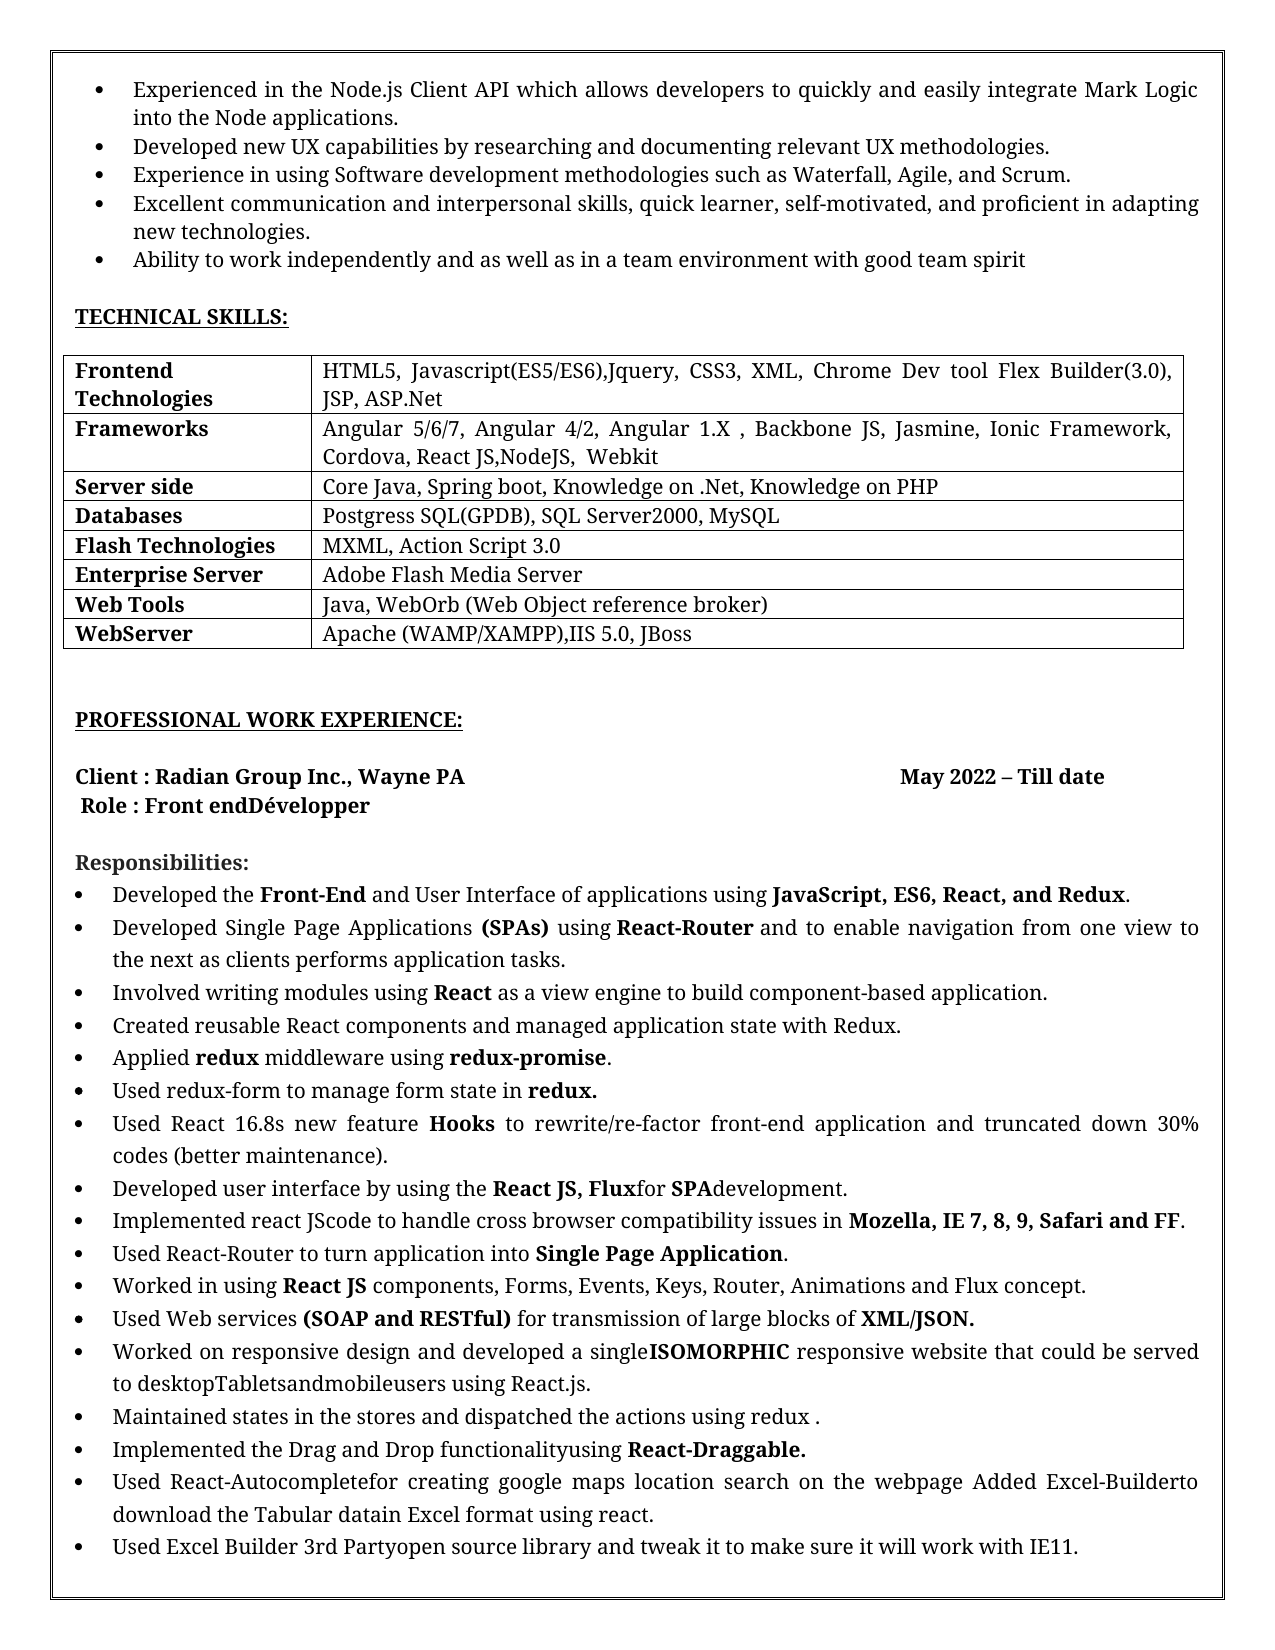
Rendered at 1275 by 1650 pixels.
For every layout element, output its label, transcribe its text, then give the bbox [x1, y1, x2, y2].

list Developed Single Page Applications (SPAs) using React-Router and to enable navigation from one view to the next as clients performs application tasks. [75, 913, 1200, 974]
table_header Frontend Technologies [64, 356, 311, 413]
text PROFESSIONAL WORK EXPERIENCE: [75, 706, 1200, 734]
table_cell Frameworks [64, 414, 311, 471]
table_cell Flash Technologies [64, 531, 311, 559]
text Responsibilities: [75, 848, 1200, 876]
text TECHNICAL SKILLS: [75, 302, 1200, 331]
list Used redux-form to manage form state in redux. [75, 1076, 1200, 1104]
list Worked on responsive design and developed a singleISOMORPHIC responsive website that could be served to desktopTabletsandmobileusers using React.js. [75, 1337, 1200, 1398]
list Used React-Autocompletefor creating google maps location search on the webpage Added Excel-Builderto download the Tabular datain Excel format using react. [75, 1467, 1200, 1528]
list Developed the Front-End and User Interface of applications using JavaScript, ES6, React, and Redux. [75, 880, 1200, 909]
list Developed new UX capabilities by researching and documenting relevant UX methodologies. [96, 132, 1200, 160]
list Implemented react JScode to handle cross browser compatibility issues in Mozella, IE 7, 8, 9, Safari and FF. [75, 1206, 1200, 1235]
table_header HTML5, Javascript(ES5/ES6),Jquery, CSS3, XML, Chrome Dev tool Flex Builder(3.0), JSP, ASP.Net [312, 356, 1183, 413]
list Ability to work independently and as well as in a team environment with good team spirit [96, 246, 1200, 274]
table_cell Core Java, Spring boot, Knowledge on .Net, Knowledge on PHP [312, 472, 1183, 500]
table_cell Postgress SQL(GPDB), SQL Server2000, MySQL [312, 501, 1183, 530]
list Experienced in the Node.js Client API which allows developers to quickly and easily integrate Mark Logic into the Node applications. [96, 75, 1200, 132]
list Implemented the Drag and Drop functionalityusing React-Draggable. [75, 1435, 1200, 1463]
list Excellent communication and interpersonal skills, quick learner, self-motivated, and proficient in adapting new technologies. [96, 189, 1200, 246]
table_cell Databases [64, 501, 311, 530]
list Experience in using Software development methodologies such as Waterfall, Agile, and Scrum. [96, 160, 1200, 189]
table_cell MXML, Action Script 3.0 [312, 531, 1183, 559]
list Used React 16.8s new feature Hooks to rewrite/re-factor front-end application and truncated down 30% codes (better maintenance). [75, 1109, 1200, 1170]
text Role : Front endDévelopper [75, 791, 1200, 819]
table_cell WebServer [64, 619, 311, 648]
list Used Excel Builder 3rd Partyopen source library and tweak it to make sure it will work with IE11. [75, 1532, 1200, 1561]
text Client : Radian Group Inc., Wayne PA May 2022 – Till date [75, 762, 1200, 791]
table_cell Java, WebOrb (Web Object reference broker) [312, 590, 1183, 618]
list Worked in using React JS components, Forms, Events, Keys, Router, Animations and Flux concept. [75, 1272, 1200, 1300]
list Maintained states in the stores and dispatched the actions using redux . [75, 1402, 1200, 1431]
table_cell Angular 5/6/7, Angular 4/2, Angular 1.X , Backbone JS, Jasmine, Ionic Framework, Cordova, React JS,NodeJS, Webkit [312, 414, 1183, 471]
table_cell Apache (WAMP/XAMPP),IIS 5.0, JBoss [312, 619, 1183, 648]
list Used Web services (SOAP and RESTful) for transmission of large blocks of XML/JSON. [75, 1304, 1200, 1333]
list Created reusable React components and managed application state with Redux. [75, 1011, 1200, 1039]
list Involved writing modules using React as a view engine to build component-based application. [75, 978, 1200, 1007]
table_cell Enterprise Server [64, 560, 311, 589]
list Applied redux middleware using redux-promise. [75, 1043, 1200, 1072]
list Used React-Router to turn application into Single Page Application. [75, 1239, 1200, 1267]
table_cell Adobe Flash Media Server [312, 560, 1183, 589]
table_cell Web Tools [64, 590, 311, 618]
list Developed user interface by using the React JS, Fluxfor SPAdevelopment. [75, 1174, 1200, 1202]
table_cell Server side [64, 472, 311, 500]
